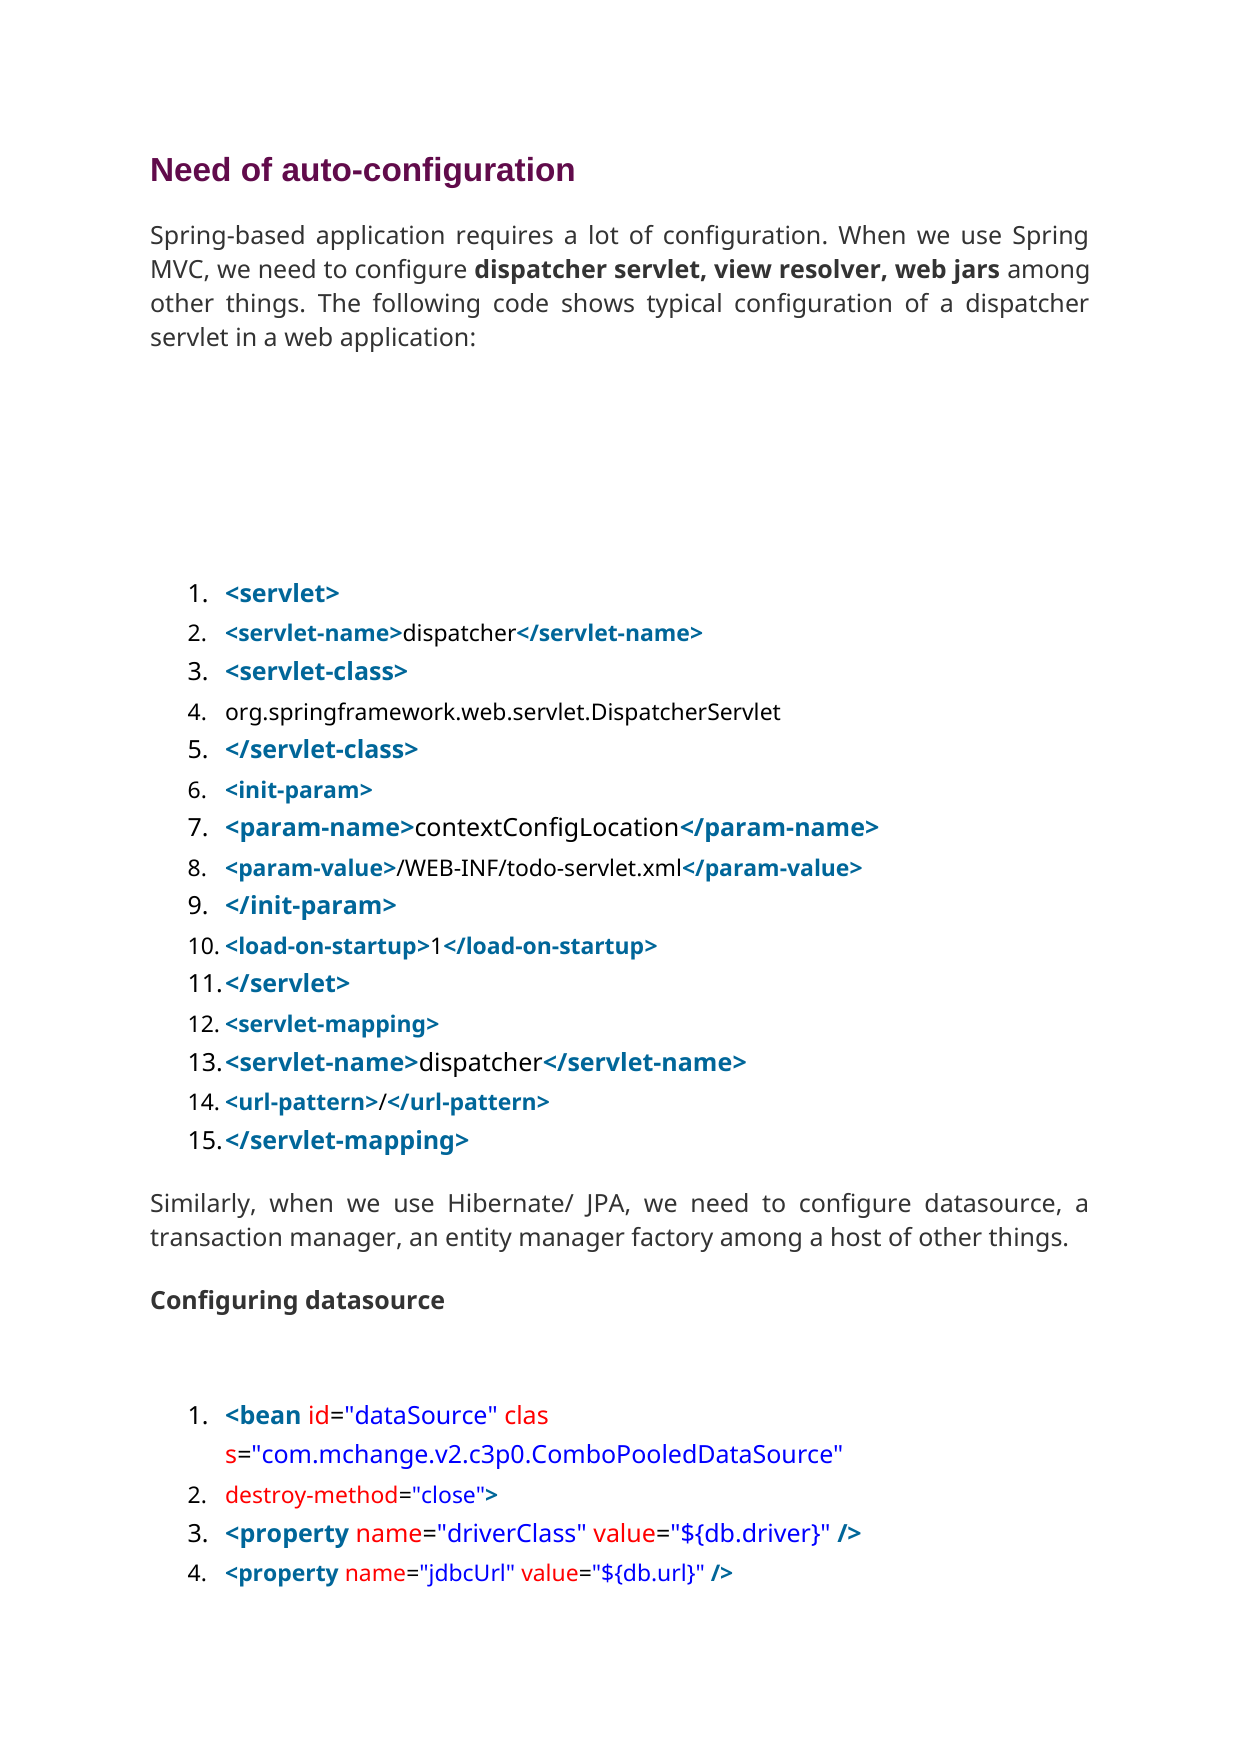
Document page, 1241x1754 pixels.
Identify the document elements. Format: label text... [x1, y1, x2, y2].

list <servlet> [187, 571, 1090, 609]
list </servlet> [187, 961, 1090, 1000]
list org.springframework.web.servlet.DispatcherServlet [187, 688, 1090, 727]
list <param-value>/WEB-INF/todo-servlet.xml</param-value> [187, 844, 1090, 883]
list <param-name>contextConfigLocation</param-name> [187, 805, 1090, 844]
list </init-param> [187, 883, 1090, 922]
text Similarly, when we use Hibernate/ JPA, we need to configure datasource, a transaction manager, an entity manager factory among a host of other things. [150, 1186, 1090, 1254]
list <url-pattern>/</url-pattern> [187, 1078, 1090, 1117]
list destroy-method="close"> [187, 1471, 1090, 1510]
list </servlet-mapping> [187, 1117, 1090, 1156]
list <servlet-mapping> [187, 1000, 1090, 1039]
list <servlet-name>dispatcher</servlet-name> [187, 609, 1090, 649]
list <bean id="dataSource" class="com.mchange.v2.c3p0.ComboPooledDataSource" [187, 1393, 1090, 1471]
list <property name="jdbcUrl" value="${db.url}" /> [187, 1549, 1090, 1588]
list </servlet-class> [187, 727, 1090, 766]
list <servlet-name>dispatcher</servlet-name> [187, 1039, 1090, 1078]
list <init-param> [187, 766, 1090, 805]
subtitle Need of auto-configuration [150, 150, 1090, 188]
text Spring-based application requires a lot of configuration. When we use Spring MVC, we need to configure dispatcher servlet, view resolver, web jars among other things. The following code shows typical configuration of a dispatcher servlet in a web application: [150, 218, 1090, 354]
list <property name="driverClass" value="${db.driver}" /> [187, 1510, 1090, 1549]
list <load-on-startup>1</load-on-startup> [187, 922, 1090, 961]
text Configuring datasource [150, 1283, 1090, 1317]
list <servlet-class> [187, 649, 1090, 688]
